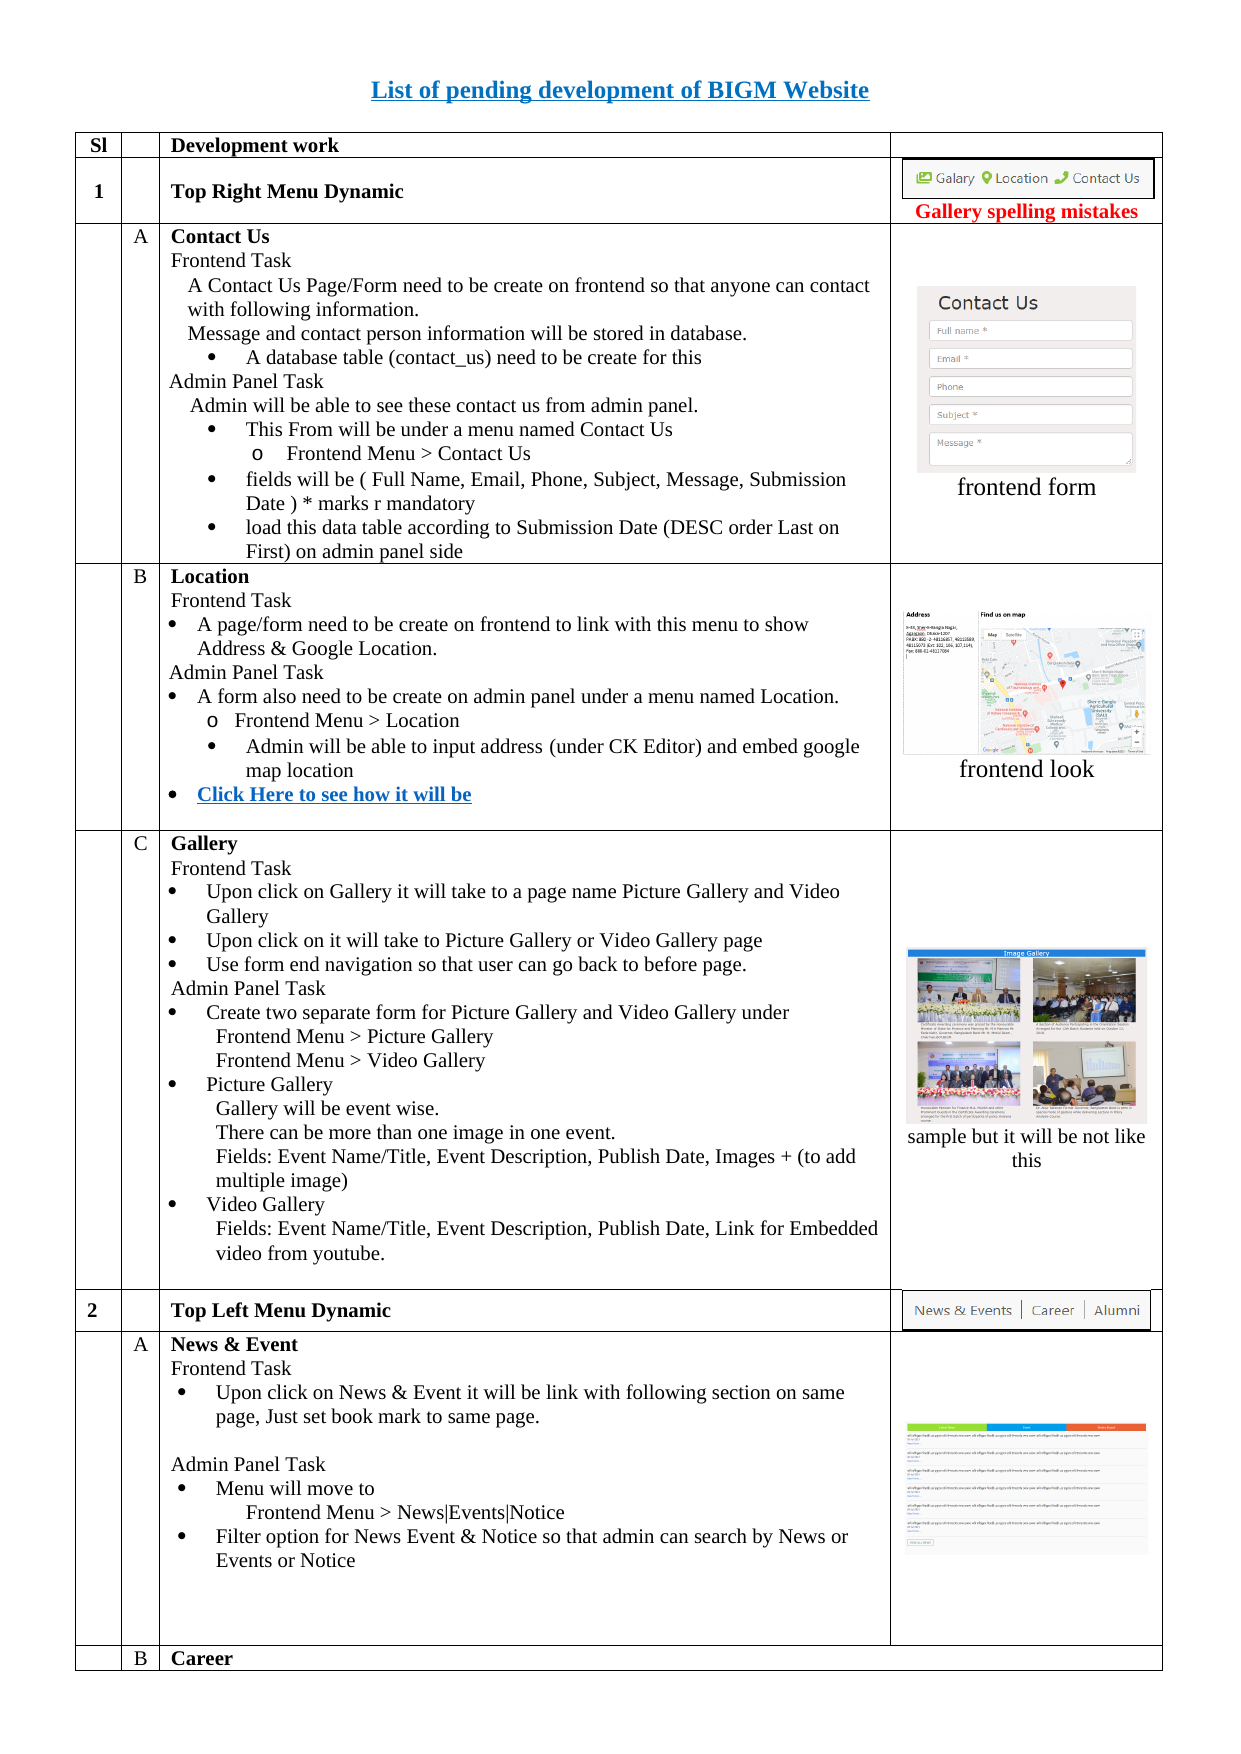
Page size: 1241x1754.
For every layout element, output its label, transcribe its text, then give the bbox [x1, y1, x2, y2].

picture [904, 1421, 1149, 1555]
picture [903, 160, 1153, 198]
table_cell Contact Us Frontend Task A Contact Us Page/Form need to be create on frontend so that anyone can contact with following information. Message and contact person information will be stored in database. A database table (contact_us) need to be create for this Admin Panel Task Admin will be able to see these contact us from admin panel. This From will be under a menu named Contact Us Frontend Menu > Contact Us fields will be ( Full Name, Email, Phone, Subject, Message, Submission Date ) * marks r mandatory load this data table according to Submission Date (DESC order Last on First) on admin panel side [160, 224, 890, 563]
text List of pending development of BIGM Website [75, 75, 1165, 104]
table_cell B [122, 1646, 159, 1670]
picture [903, 1291, 1150, 1329]
picture [906, 947, 1148, 1124]
table_cell frontend look [891, 564, 1162, 830]
table_cell 1 [76, 158, 121, 223]
table_header Sl [76, 133, 121, 157]
table_cell [76, 224, 121, 563]
table_cell sample but it will be not like this [891, 831, 1162, 1288]
table_header Development work [160, 133, 890, 157]
table_cell Gallery spelling mistakes [891, 158, 1162, 223]
table_cell [122, 1290, 159, 1331]
table_cell Location Frontend Task A page/form need to be create on frontend to link with this menu to show Address & Google Location. Admin Panel Task A form also need to be create on admin panel under a menu named Location. Frontend Menu > Location Admin will be able to input address (under CK Editor) and embed google map location Click Here to see how it will be [160, 564, 890, 830]
table_cell A [122, 224, 159, 563]
table_cell [891, 1290, 902, 1331]
table_cell A [122, 1332, 159, 1645]
table_cell [1151, 1290, 1162, 1331]
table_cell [160, 1646, 1162, 1670]
table_header [891, 133, 1162, 157]
table_header [122, 133, 159, 157]
table_cell C [122, 831, 159, 1288]
table_cell B [122, 564, 159, 830]
table_cell News & Event Frontend Task Upon click on News & Event it will be link with following section on same page, Just set book mark to same page. Admin Panel Task Menu will move to Frontend Menu > News|Events|Notice Filter option for News Event & Notice so that admin can search by News or Events or Notice [160, 1332, 890, 1645]
table_cell [76, 564, 121, 830]
table_cell [76, 831, 121, 1288]
table_cell [76, 1332, 121, 1645]
table_cell [891, 1332, 1162, 1645]
table_cell Top Left Menu Dynamic [160, 1290, 890, 1331]
table_cell 2 [76, 1290, 121, 1331]
table_cell [76, 1646, 121, 1670]
picture [903, 611, 1150, 755]
table_cell Gallery Frontend Task Upon click on Gallery it will take to a page name Picture Gallery and Video Gallery Upon click on it will take to Picture Gallery or Video Gallery page Use form end navigation so that user can go back to before page. Admin Panel Task Create two separate form for Picture Gallery and Video Gallery under Frontend Menu > Picture Gallery Frontend Menu > Video Gallery Picture Gallery Gallery will be event wise. There can be more than one image in one event. Fields: Event Name/Title, Event Description, Publish Date, Images + (to add multiple image) Video Gallery Fields: Event Name/Title, Event Description, Publish Date, Link for Embedded video from youtube. [160, 831, 890, 1288]
table_cell [122, 158, 159, 223]
table_cell frontend form [891, 224, 1162, 563]
picture [916, 286, 1137, 473]
table_cell Top Right Menu Dynamic [160, 158, 890, 223]
